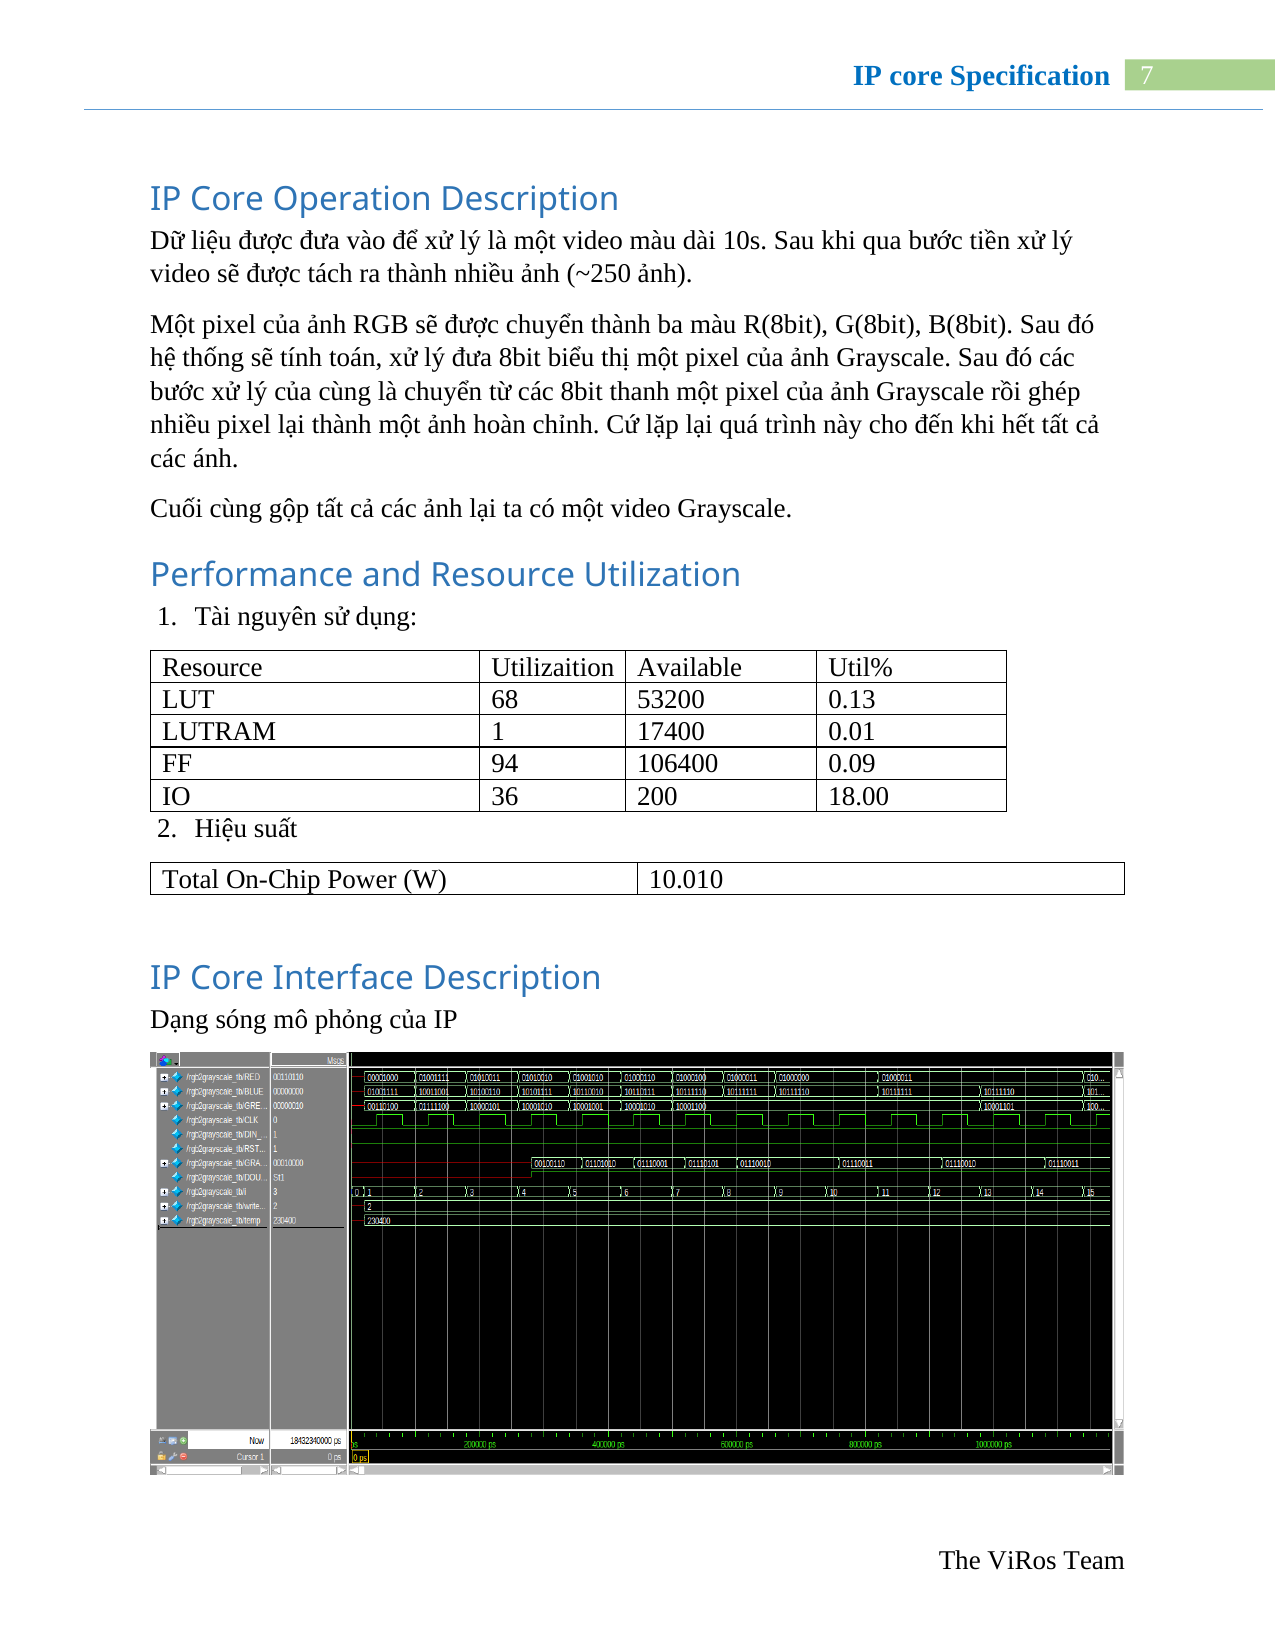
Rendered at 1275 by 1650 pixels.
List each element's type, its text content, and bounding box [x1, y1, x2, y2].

subtitle Performance and Resource Utilization [150, 551, 1125, 596]
table_cell 0.13 [817, 683, 1006, 714]
table_header Resource [151, 651, 479, 682]
table_cell 17400 [626, 715, 816, 746]
table_cell LUTRAM [151, 715, 479, 746]
list Hiệu suất [157, 812, 1125, 843]
table_cell IO [151, 780, 479, 811]
table_cell 200 [626, 780, 816, 811]
table_cell 1 [480, 715, 625, 746]
table_header Utilizaition [480, 651, 625, 682]
table_header Util% [817, 651, 1006, 682]
table_cell 106400 [626, 748, 816, 778]
table_cell 94 [480, 748, 625, 778]
list Tài nguyên sử dụng: [157, 599, 1125, 631]
table_cell 18.00 [817, 780, 1006, 811]
table_cell 36 [480, 780, 625, 811]
subtitle IP Core Interface Description [150, 954, 1125, 999]
table_header 10.010 [638, 863, 1124, 894]
text Dạng sóng mô phỏng của IP [150, 1003, 1125, 1034]
subtitle IP Core Operation Description [150, 175, 1125, 220]
table_cell 0.09 [817, 748, 1006, 778]
text Cuối cùng gộp tất cả các ảnh lại ta có một video Grayscale. [150, 492, 1125, 523]
table_cell LUT [151, 683, 479, 714]
text Dữ liệu được đưa vào để xử lý là một video màu dài 10s. Sau khi qua bước tiền xử lý video sẽ được tách ra thành nhiều ảnh (~250 ảnh). [150, 224, 1125, 289]
table_cell FF [151, 748, 479, 778]
table_header Total On-Chip Power (W) [151, 863, 637, 894]
picture [150, 1052, 1124, 1475]
text Một pixel của ảnh RGB sẽ được chuyển thành ba màu R(8bit), G(8bit), B(8bit). Sau đó hệ thống sẽ tính toán, xử lý đưa 8bit biểu thị một pixel của ảnh Grayscale. Sau đó các bước xử lý của cùng là chuyển từ các 8bit thanh một pixel của ảnh Grayscale rồi ghép nhiều pixel lại thành một ảnh hoàn chỉnh. Cứ lặp lại quá trình này cho đến khi hết tất cả các ánh. [150, 308, 1125, 473]
table_header Available [626, 651, 816, 682]
table_cell 0.01 [817, 715, 1006, 746]
table_cell 53200 [626, 683, 816, 714]
table_cell 68 [480, 683, 625, 714]
